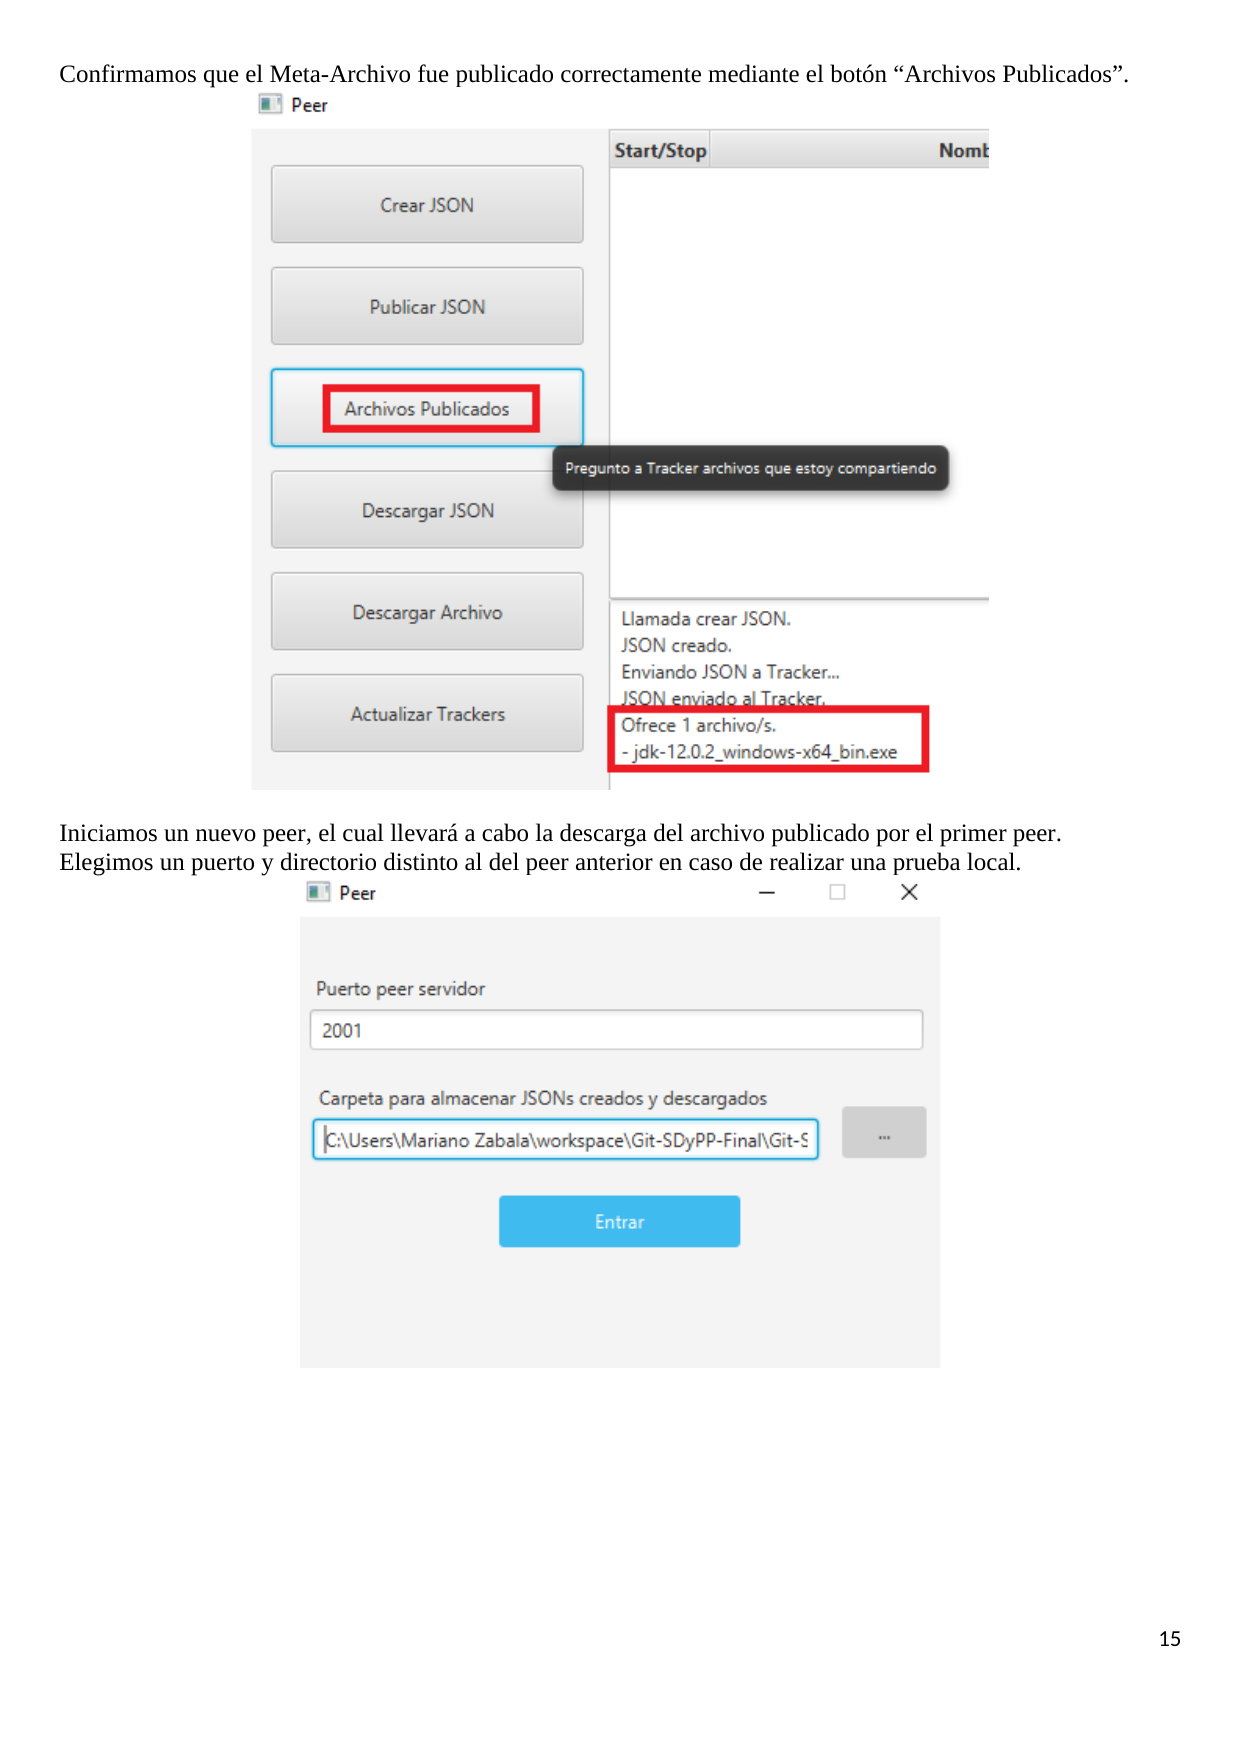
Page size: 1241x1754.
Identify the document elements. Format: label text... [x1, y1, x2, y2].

picture [251, 87, 989, 790]
picture [299, 875, 941, 1368]
text Elegimos un puerto y directorio distinto al del peer anterior en caso de realizar una prueba local. [59, 847, 1181, 876]
text Iniciamos un nuevo peer, el cual llevará a cabo la descarga del archivo publicado por el primer peer. [59, 818, 1181, 847]
text Confirmamos que el Meta-Archivo fue publicado correctamente mediante el botón “Archivos Publicados”. [59, 59, 1181, 88]
